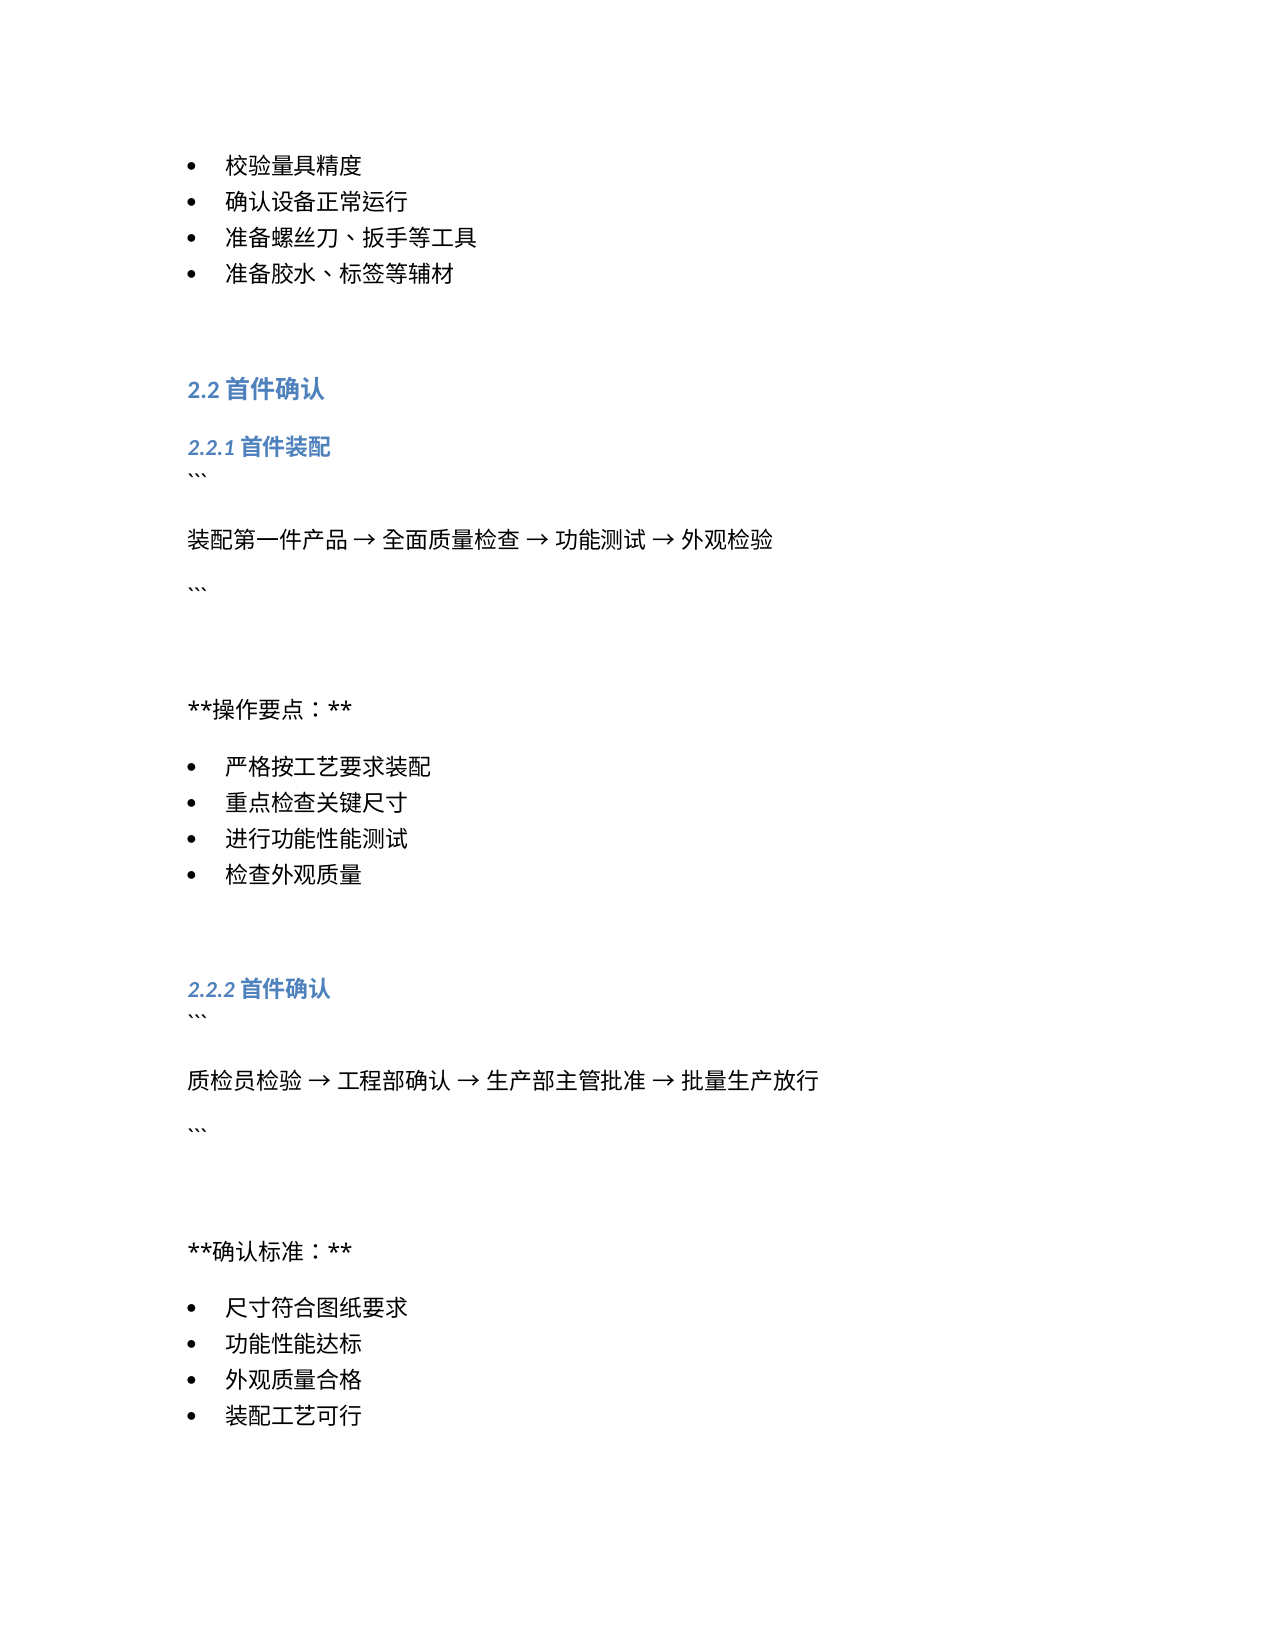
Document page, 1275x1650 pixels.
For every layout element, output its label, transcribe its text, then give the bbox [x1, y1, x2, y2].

text 质检员检验 → 工程部确认 → 生产部主管批准 → 批量生产放行 [187, 1065, 1087, 1096]
text ``` [187, 467, 1087, 498]
list 严格按工艺要求装配 [187, 751, 1087, 782]
list 功能性能达标 [187, 1328, 1087, 1359]
list 外观质量合格 [187, 1364, 1087, 1395]
list 确认设备正常运行 [187, 186, 1087, 217]
text **操作要点：** [187, 694, 1087, 726]
text **确认标准：** [187, 1236, 1087, 1267]
subtitle 2.2 首件确认 [187, 371, 1087, 405]
subtitle 2.2.2 首件确认 [187, 972, 1087, 1004]
list 进行功能性能测试 [187, 823, 1087, 854]
text 装配第一件产品 → 全面质量检查 → 功能测试 → 外观检验 [187, 524, 1087, 555]
list 准备螺丝刀、扳手等工具 [187, 222, 1087, 253]
text ``` [187, 581, 1087, 612]
subtitle 2.2.1 首件装配 [187, 431, 1087, 463]
list 重点检查关键尺寸 [187, 787, 1087, 818]
list 校验量具精度 [187, 150, 1087, 181]
text ``` [187, 1008, 1087, 1040]
list 尺寸符合图纸要求 [187, 1292, 1087, 1323]
text ``` [187, 1122, 1087, 1153]
list 装配工艺可行 [187, 1400, 1087, 1431]
list 准备胶水、标签等辅材 [187, 258, 1087, 289]
list 检查外观质量 [187, 859, 1087, 890]
